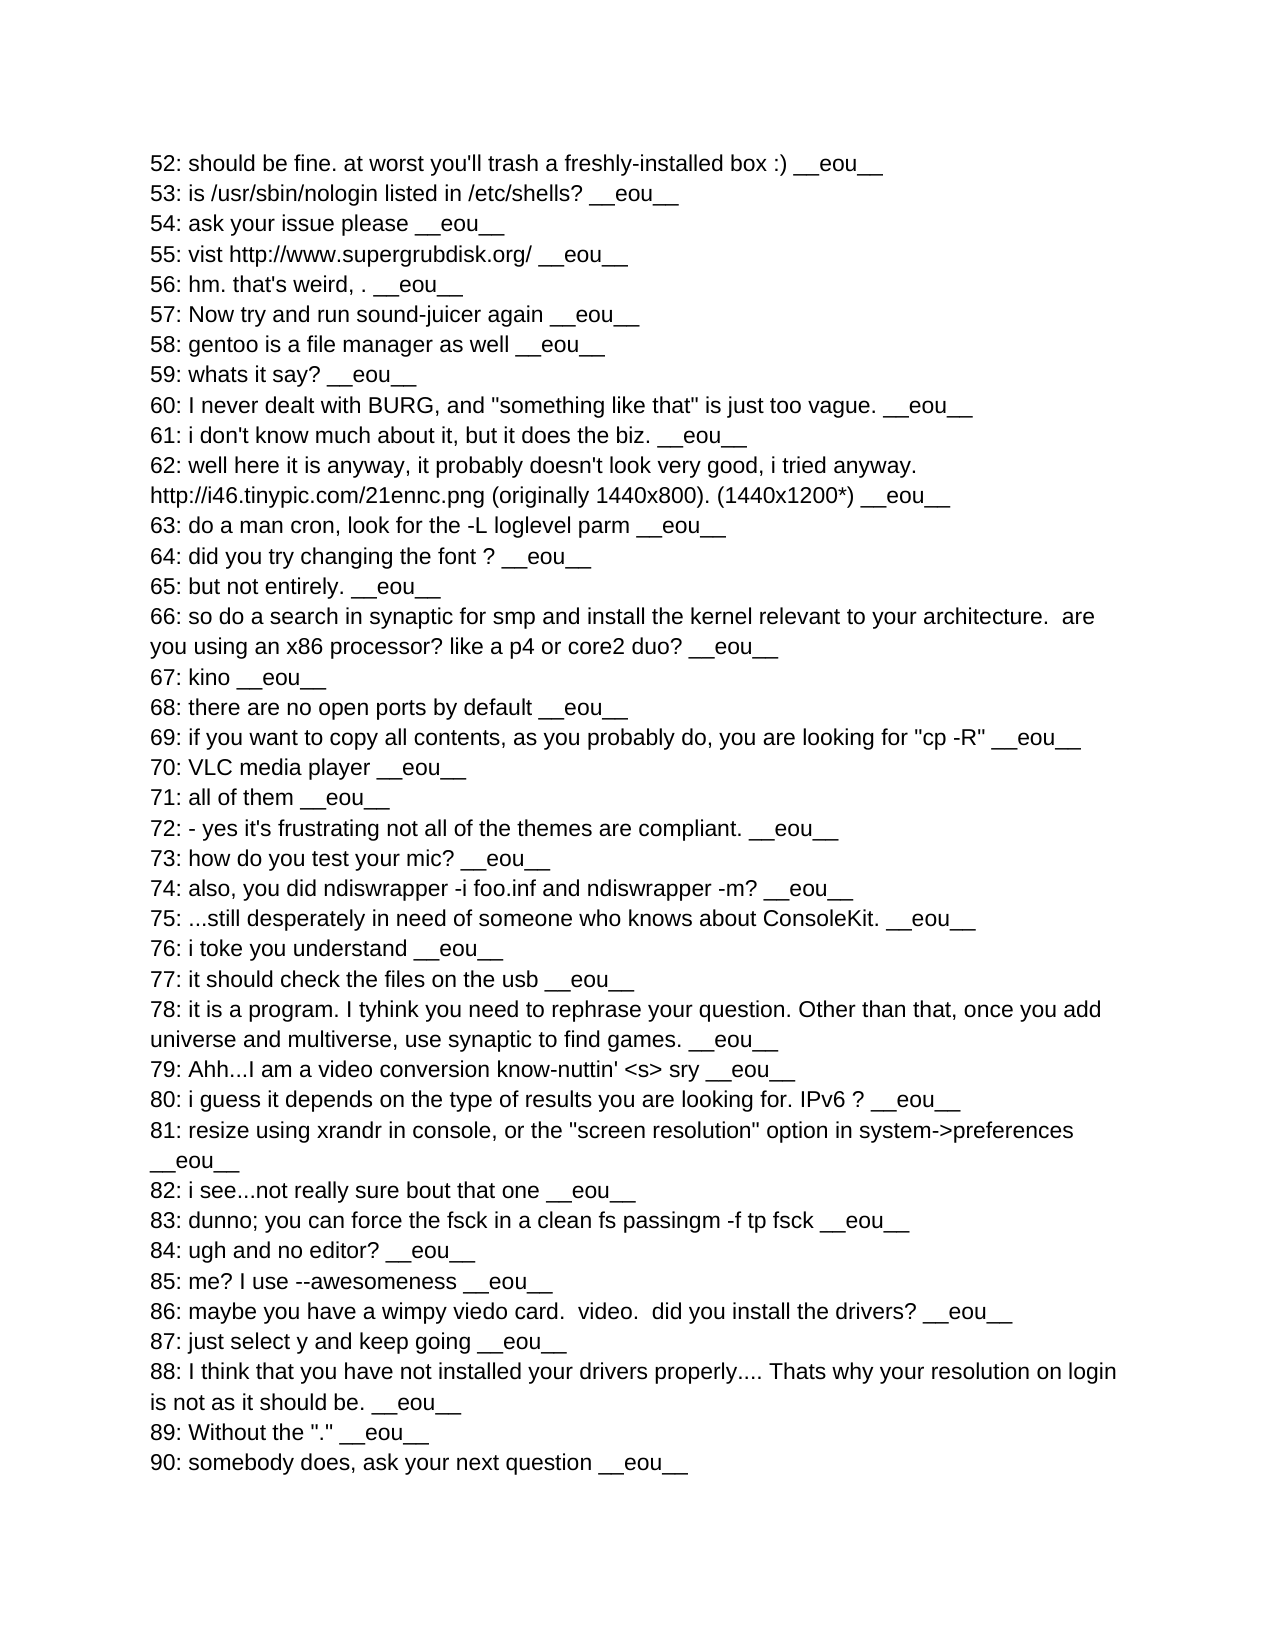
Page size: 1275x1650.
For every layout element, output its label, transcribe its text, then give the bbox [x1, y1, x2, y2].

text 63: do a man cron, look for the -L loglevel parm __eou__ [150, 512, 1125, 539]
text 71: all of them __eou__ [150, 784, 1125, 811]
text 83: dunno; you can force the fsck in a clean fs passingm -f tp fsck __eou__ [150, 1207, 1125, 1234]
text 64: did you try changing the font ? __eou__ [150, 543, 1125, 569]
text 80: i guess it depends on the type of results you are looking for. IPv6 ? __eou__ [150, 1086, 1125, 1113]
text 61: i don't know much about it, but it does the biz. __eou__ [150, 422, 1125, 448]
text 82: i see...not really sure bout that one __eou__ [150, 1177, 1125, 1203]
text 68: there are no open ports by default __eou__ [150, 694, 1125, 720]
text 65: but not entirely. __eou__ [150, 573, 1125, 599]
text 75: ...still desperately in need of someone who knows about ConsoleKit. __eou__ [150, 905, 1125, 932]
text 55: vist http://www.supergrubdisk.org/ __eou__ [150, 241, 1125, 267]
text 58: gentoo is a file manager as well __eou__ [150, 331, 1125, 358]
text 52: should be fine. at worst you'll trash a freshly-installed box :) __eou__ [150, 150, 1125, 176]
text 62: well here it is anyway, it probably doesn't look very good, i tried anyway. http://i46.tinypic.com/21ennc.png (originally 1440x800). (1440x1200*) __eou__ [150, 452, 1125, 509]
text 53: is /usr/sbin/nologin listed in /etc/shells? __eou__ [150, 180, 1125, 207]
text 56: hm. that's weird, . __eou__ [150, 271, 1125, 297]
text 77: it should check the files on the usb __eou__ [150, 966, 1125, 992]
text 70: VLC media player __eou__ [150, 754, 1125, 781]
text 84: ugh and no editor? __eou__ [150, 1237, 1125, 1264]
text 90: somebody does, ask your next question __eou__ [150, 1449, 1125, 1475]
text 66: so do a search in synaptic for smp and install the kernel relevant to your architecture. are you using an x86 processor? like a p4 or core2 duo? __eou__ [150, 603, 1125, 660]
text 81: resize using xrandr in console, or the "screen resolution" option in system->preferences __eou__ [150, 1117, 1125, 1173]
text 76: i toke you understand __eou__ [150, 935, 1125, 962]
text 59: whats it say? __eou__ [150, 361, 1125, 388]
text 74: also, you did ndiswrapper -i foo.inf and ndiswrapper -m? __eou__ [150, 875, 1125, 901]
text 73: how do you test your mic? __eou__ [150, 845, 1125, 871]
text 79: Ahh...I am a video conversion know-nuttin' <s> sry __eou__ [150, 1056, 1125, 1083]
text 72: - yes it's frustrating not all of the themes are compliant. __eou__ [150, 814, 1125, 841]
text 67: kino __eou__ [150, 663, 1125, 690]
text 86: maybe you have a wimpy viedo card. video. did you install the drivers? __eou__ [150, 1298, 1125, 1324]
text 60: I never dealt with BURG, and "something like that" is just too vague. __eou__ [150, 392, 1125, 418]
text 89: Without the "." __eou__ [150, 1419, 1125, 1445]
text 87: just select y and keep going __eou__ [150, 1328, 1125, 1354]
text 54: ask your issue please __eou__ [150, 210, 1125, 237]
text 85: me? I use --awesomeness __eou__ [150, 1268, 1125, 1294]
text 69: if you want to copy all contents, as you probably do, you are looking for "cp -R" __eou__ [150, 724, 1125, 750]
text 88: I think that you have not installed your drivers properly.... Thats why your resolution on login is not as it should be. __eou__ [150, 1358, 1125, 1415]
text 57: Now try and run sound-juicer again __eou__ [150, 301, 1125, 327]
text 78: it is a program. I tyhink you need to rephrase your question. Other than that, once you add universe and multiverse, use synaptic to find games. __eou__ [150, 996, 1125, 1052]
